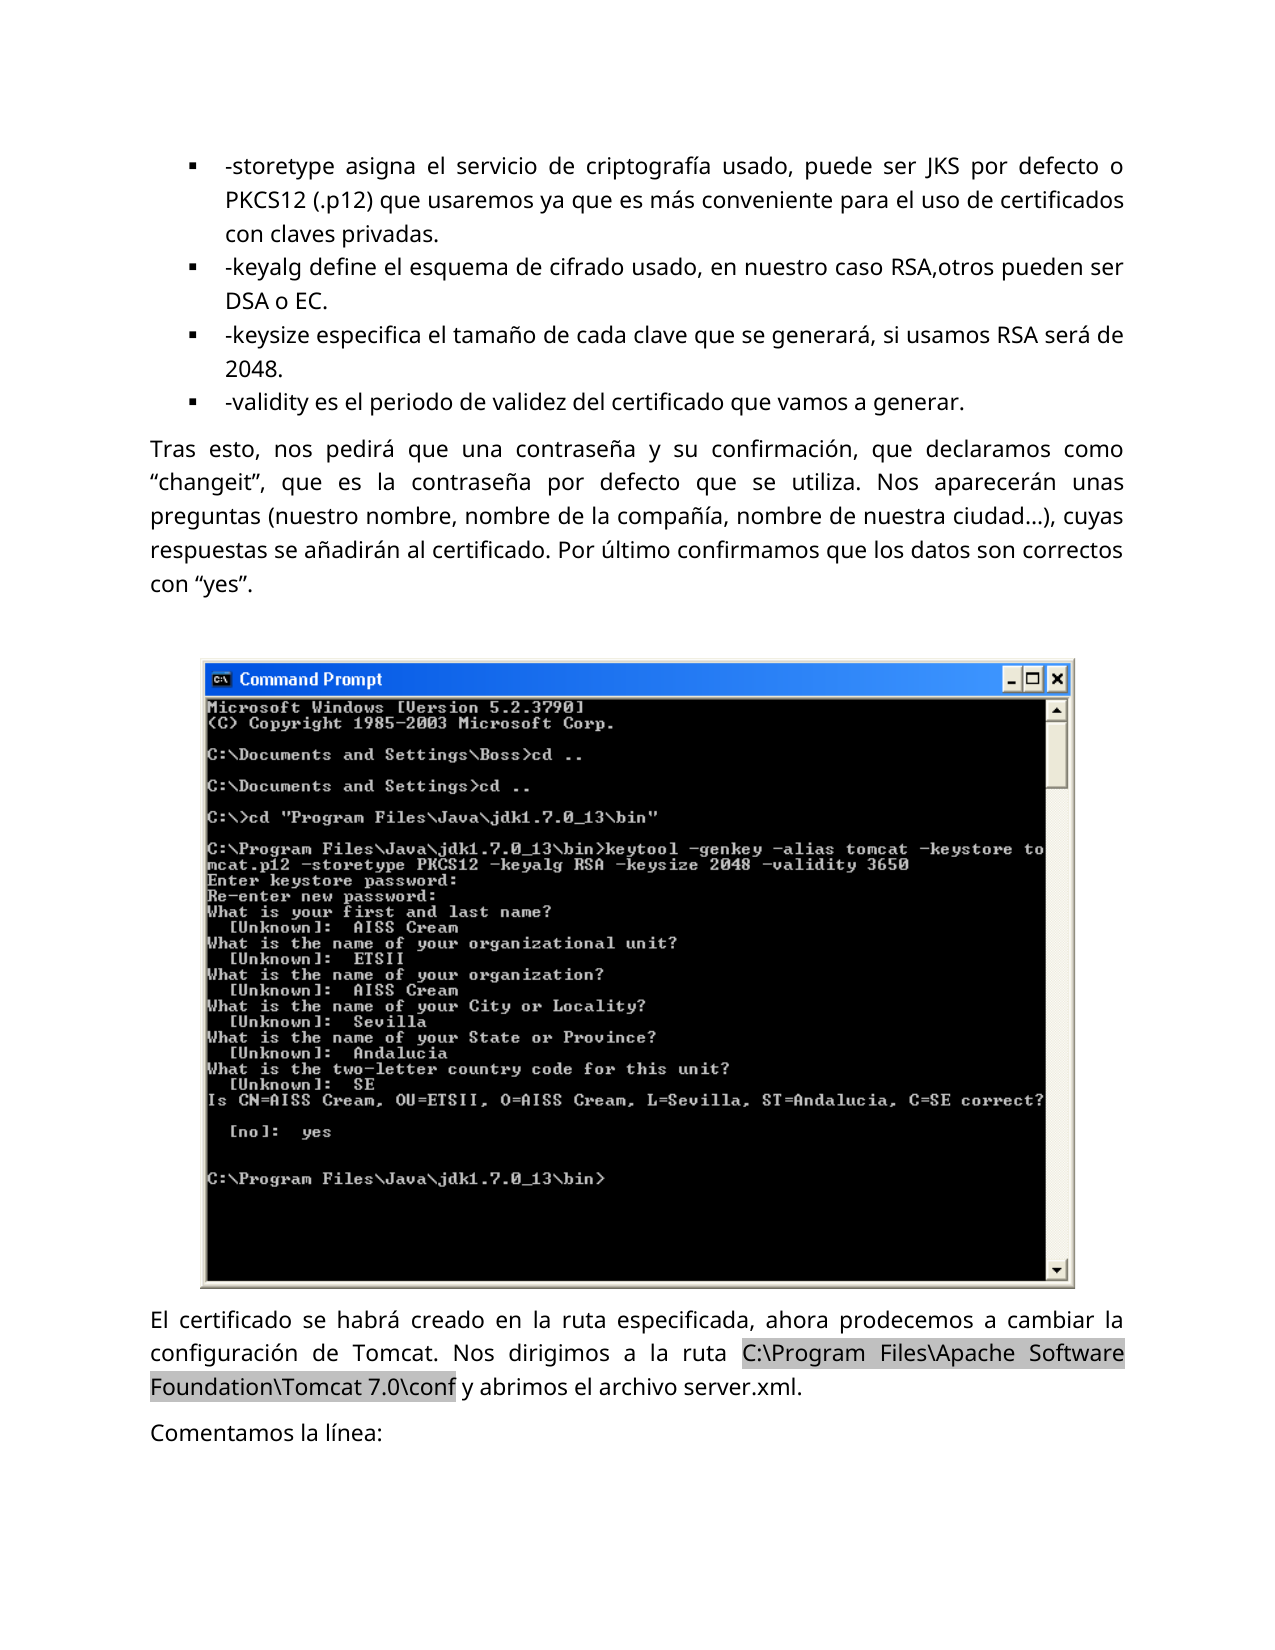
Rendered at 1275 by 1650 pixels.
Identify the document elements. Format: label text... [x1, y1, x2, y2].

text Comentamos la línea: [150, 1417, 1125, 1449]
text El certificado se habrá creado en la ruta especificada, ahora prodecemos a cambiar la configuración de Tomcat. Nos dirigimos a la ruta C:\Program Files\Apache Software Foundation\Tomcat 7.0\conf y abrimos el archivo server.xml. [150, 1304, 1125, 1402]
list -storetype asigna el servicio de criptografía usado, puede ser JKS por defecto o PKCS12 (.p12) que usaremos ya que es más conveniente para el uso de certificados con claves privadas. [187, 150, 1125, 249]
list -validity es el periodo de validez del certificado que vamos a generar. [187, 386, 1125, 417]
text Tras esto, nos pedirá que una contraseña y su confirmación, que declaramos como “changeit”, que es la contraseña por defecto que se utiliza. Nos aparecerán unas preguntas (nuestro nombre, nombre de la compañía, nombre de nuestra ciudad…), cuyas respuestas se añadirán al certificado. Por último confirmamos que los datos son correctos con “yes”. [150, 432, 1125, 599]
picture [200, 658, 1075, 1289]
list -keysize especifica el tamaño de cada clave que se generará, si usamos RSA será de 2048. [187, 319, 1125, 384]
list -keyalg define el esquema de cifrado usado, en nuestro caso RSA,otros pueden ser DSA o EC. [187, 251, 1125, 316]
